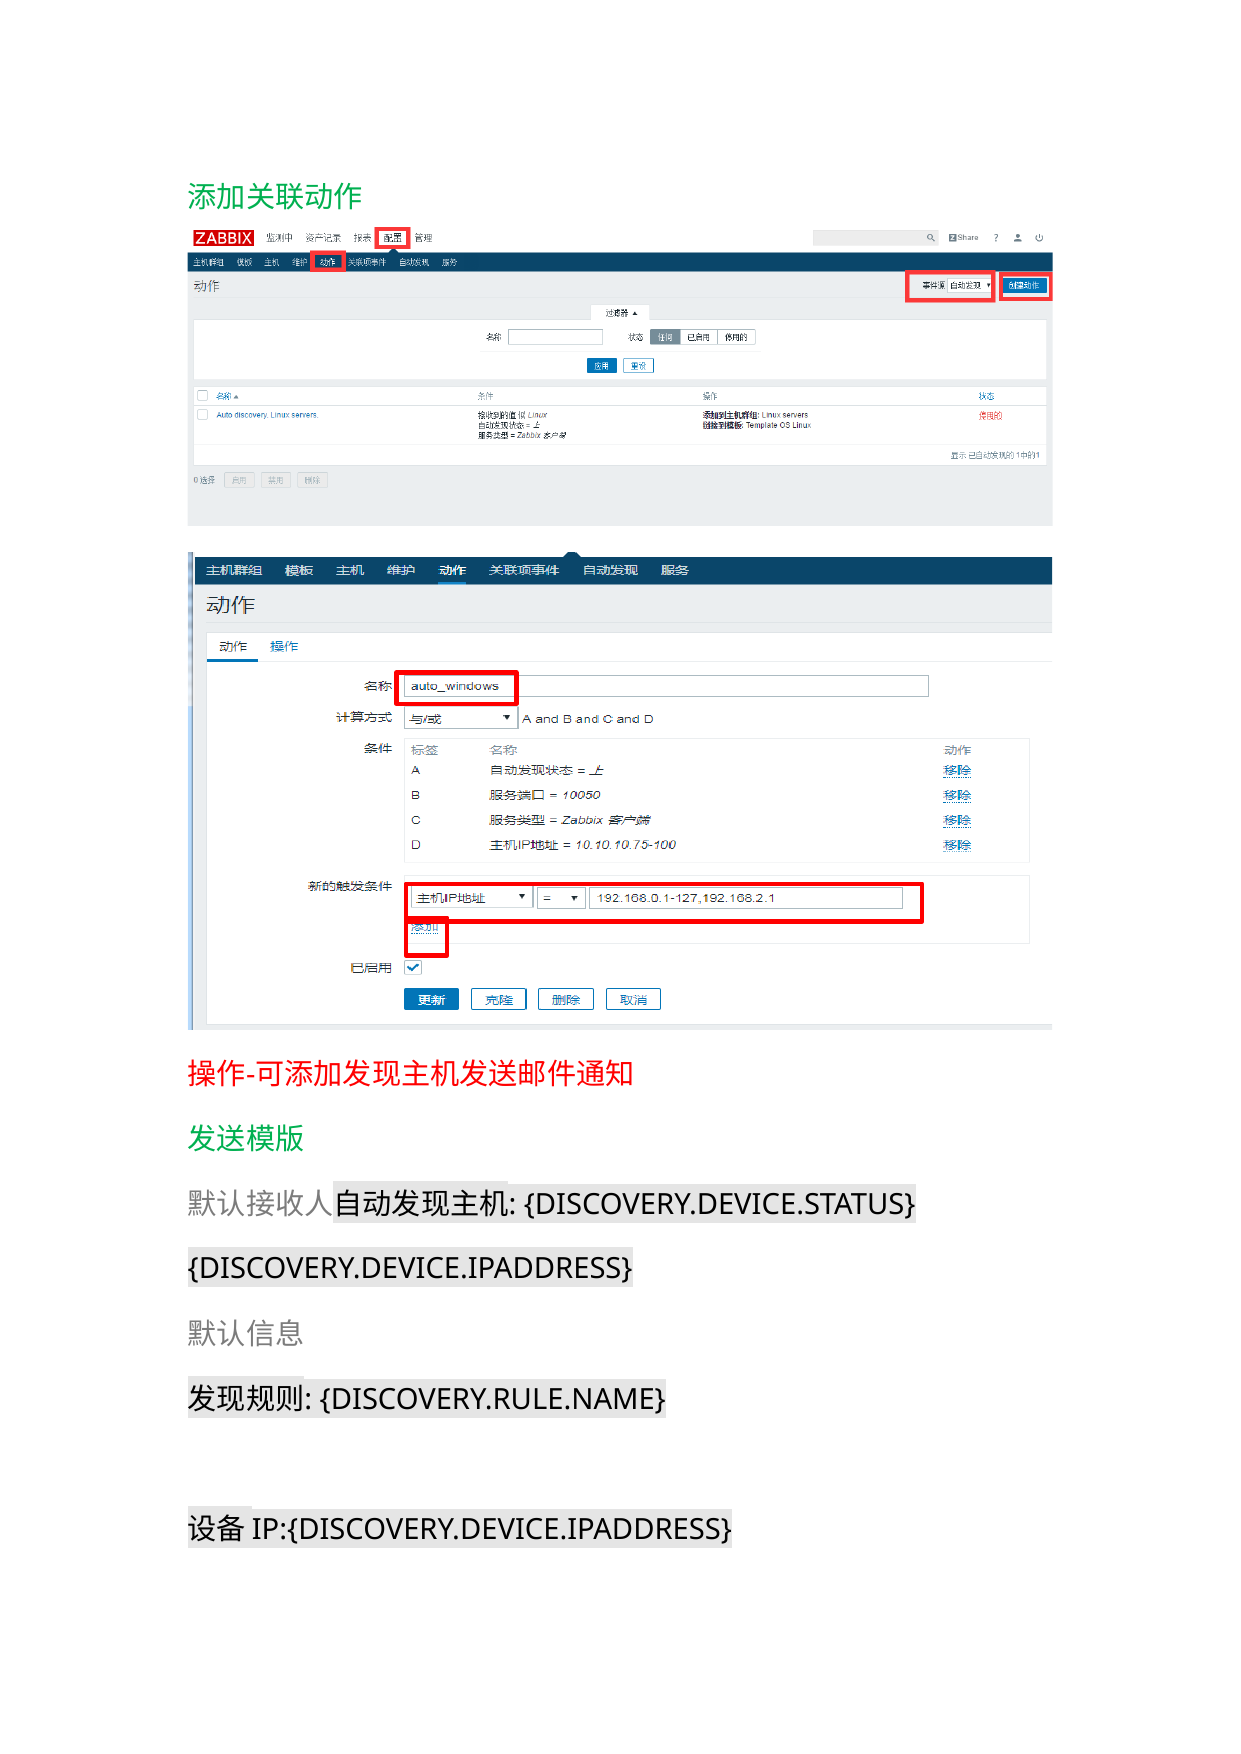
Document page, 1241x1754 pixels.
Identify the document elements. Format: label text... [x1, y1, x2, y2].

picture [187, 552, 1053, 1030]
text 默认接收人自动发现主机: {DISCOVERY.DEVICE.STATUS} {DISCOVERY.DEVICE.IPADDRESS} [187, 1169, 1053, 1299]
text 发现规则: {DISCOVERY.RULE.NAME} [187, 1364, 1053, 1429]
text 设备IP:{DISCOVERY.DEVICE.IPADDRESS} [187, 1494, 1053, 1559]
text 操作-可添加发现主机发送邮件通知 [187, 1039, 1053, 1104]
text 发送模版 [187, 1104, 1053, 1169]
text 默认信息 [187, 1299, 1053, 1364]
picture [187, 227, 1053, 526]
text 添加关联动作 [187, 162, 1053, 227]
